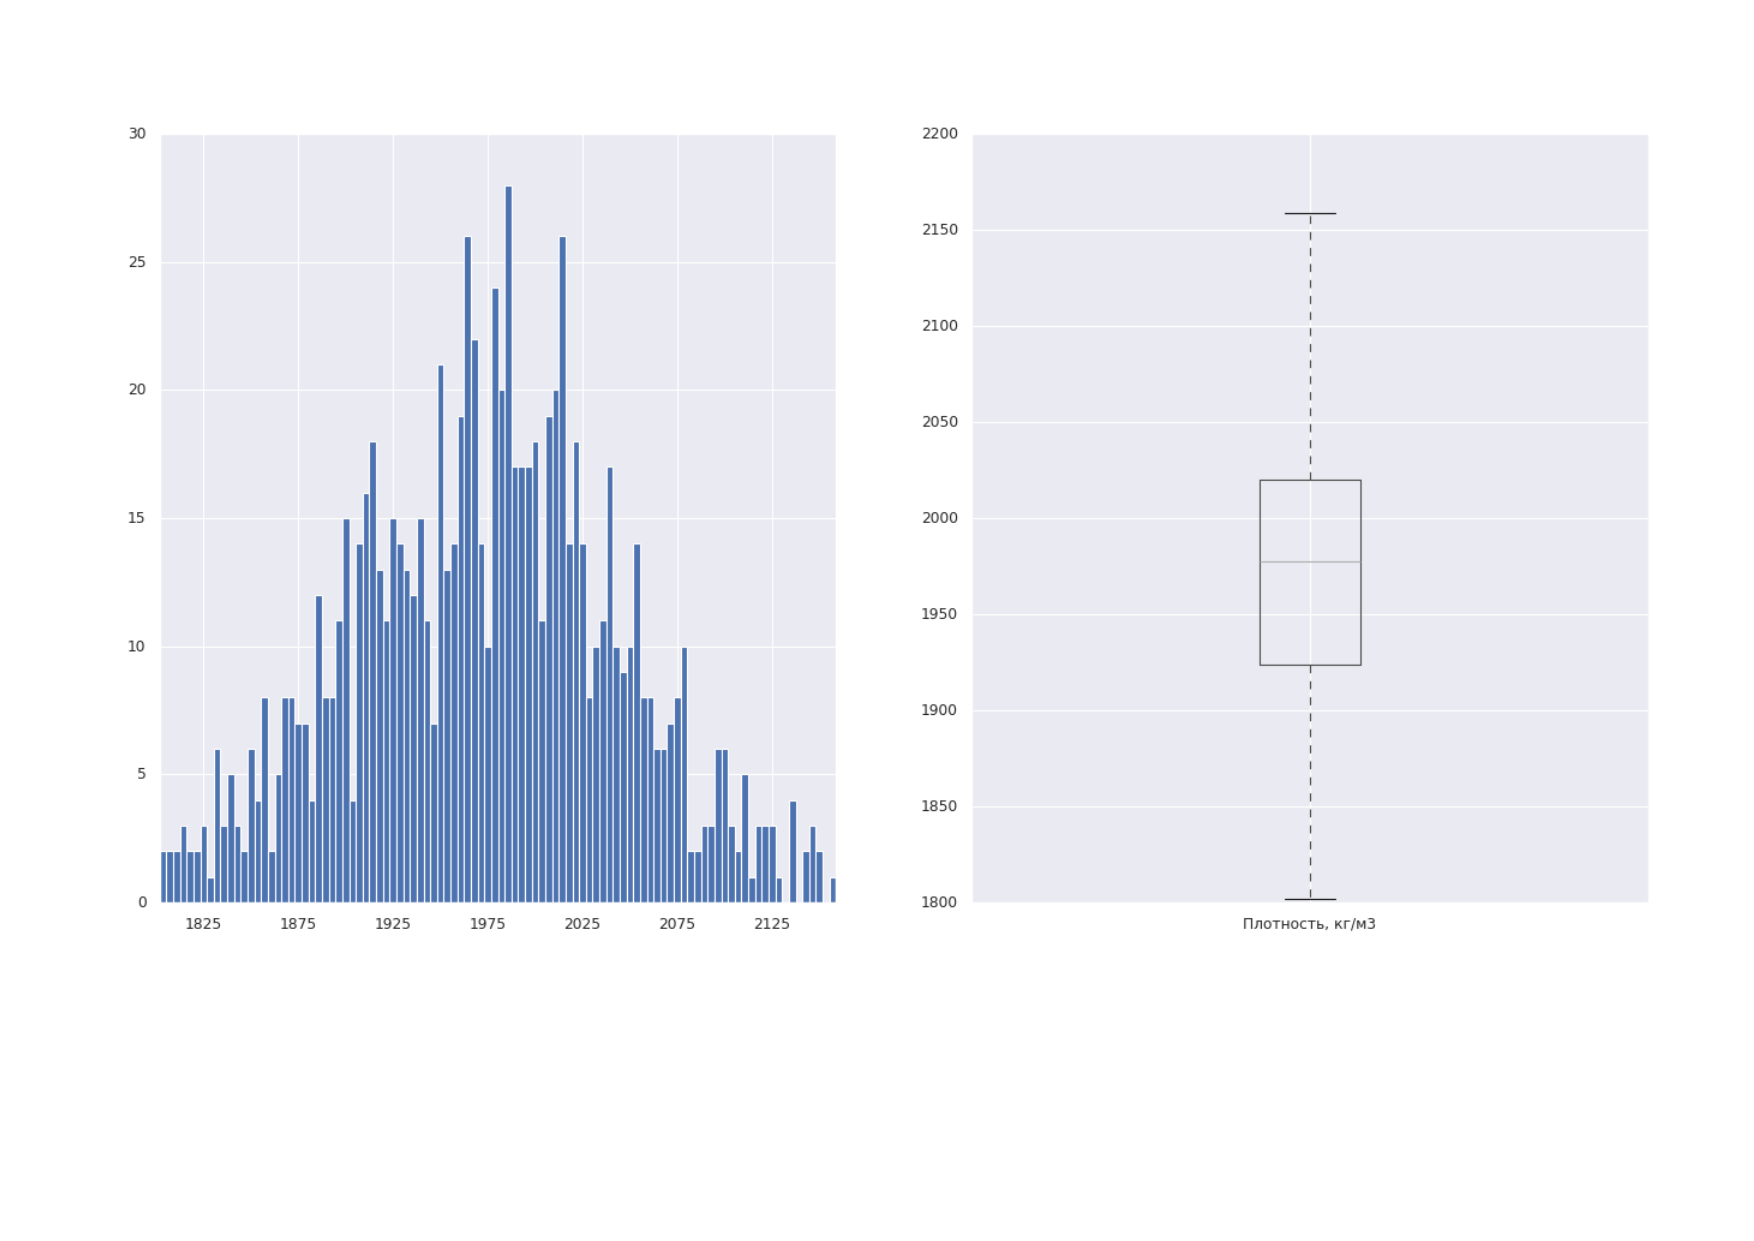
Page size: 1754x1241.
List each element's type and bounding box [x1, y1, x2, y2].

picture [118, 117, 1657, 941]
